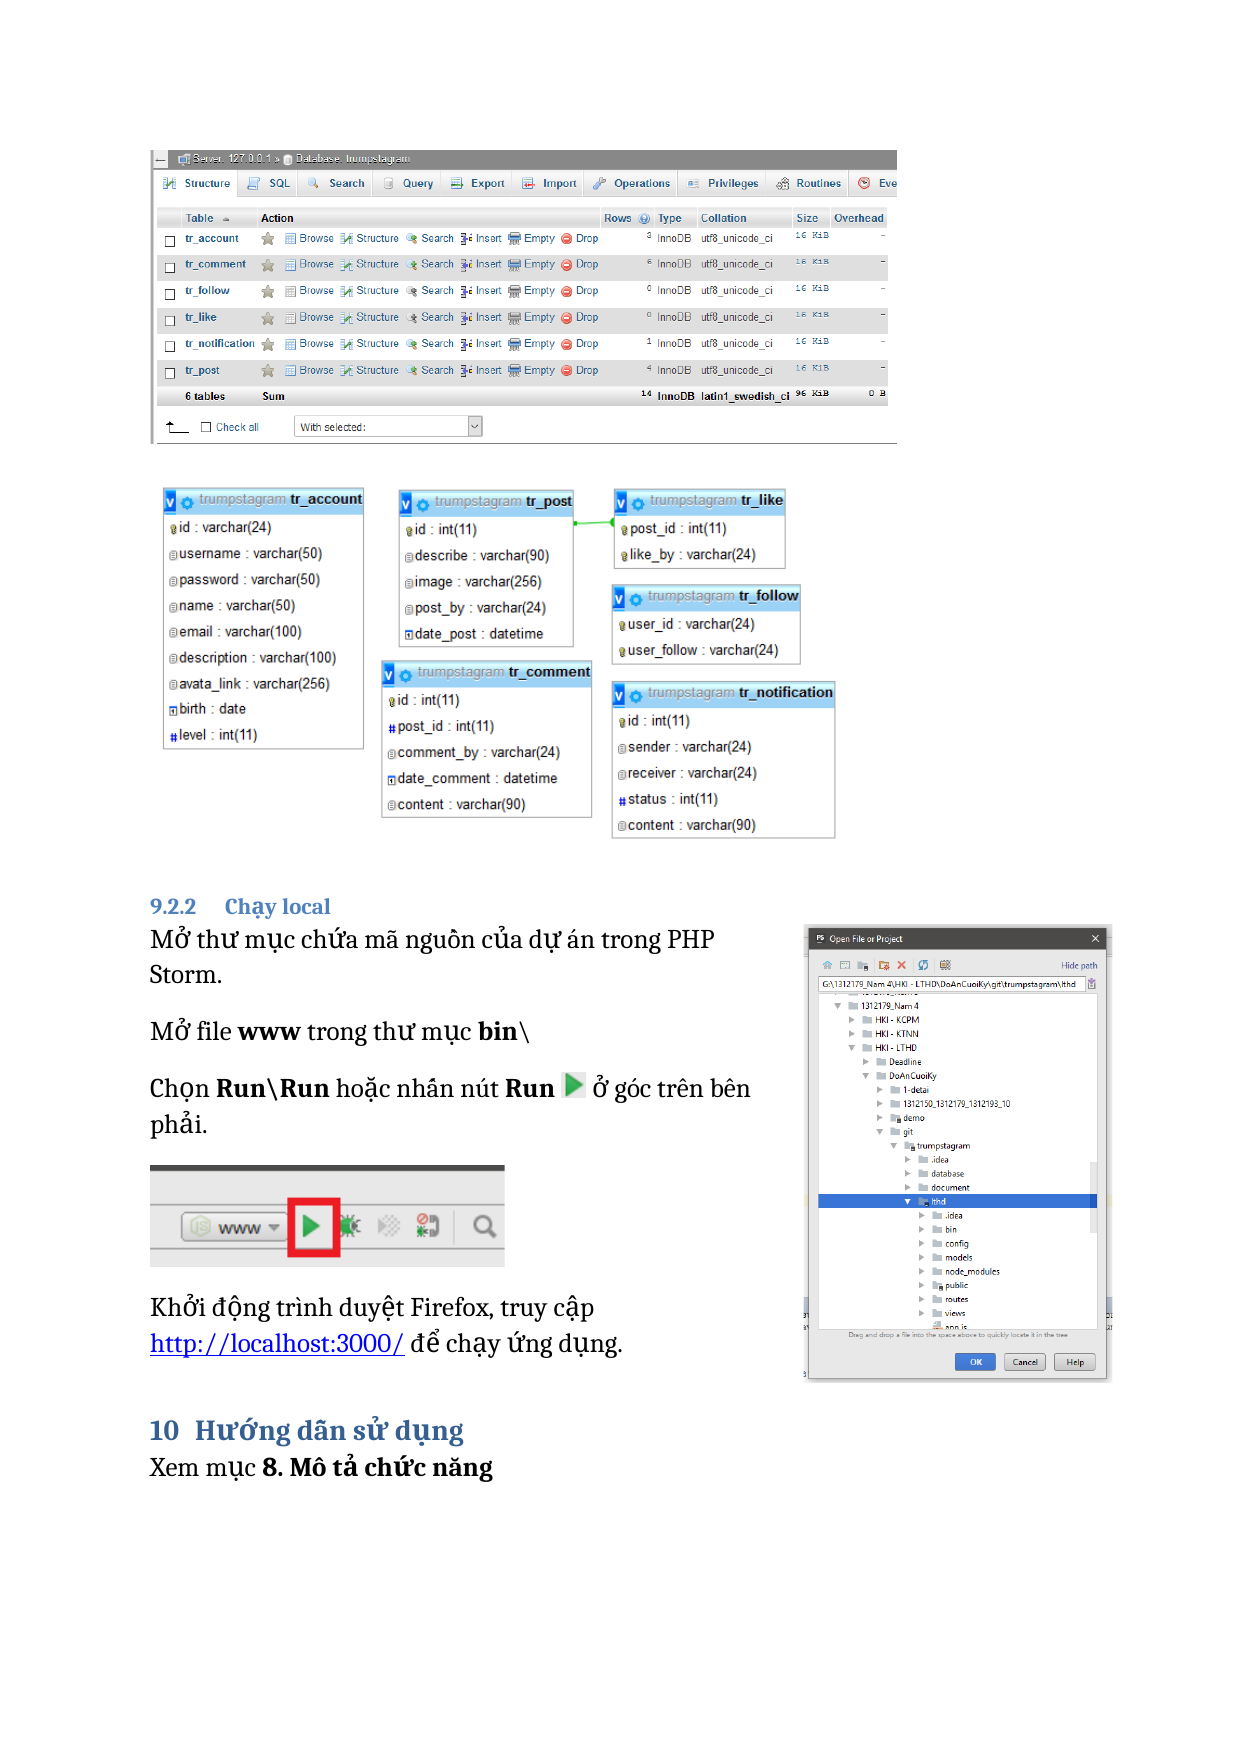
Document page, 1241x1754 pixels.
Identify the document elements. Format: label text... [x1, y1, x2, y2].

text Khởi động trình duyệt Firefox, truy cập http://localhost:3000/ để chạy ứng dụng. [150, 1292, 802, 1359]
text Mở thư mục chứa mã nguồn của dự án trong PHP Storm. [150, 924, 802, 991]
picture [150, 468, 869, 869]
picture [150, 150, 897, 444]
text Xem mục 8. Mô tả chức năng [150, 1452, 1090, 1484]
text Chọn Run\Run hoặc nhấn nút Run ở góc trên bên phải. [150, 1073, 802, 1140]
subtitle Chạy local [150, 893, 1090, 920]
text Mở file www trong thư mục bin\ [150, 1016, 802, 1047]
subtitle Hướng dẫn sử dụng [150, 1414, 1090, 1447]
picture [802, 924, 1113, 1381]
picture [150, 1165, 505, 1267]
picture [561, 1072, 587, 1098]
